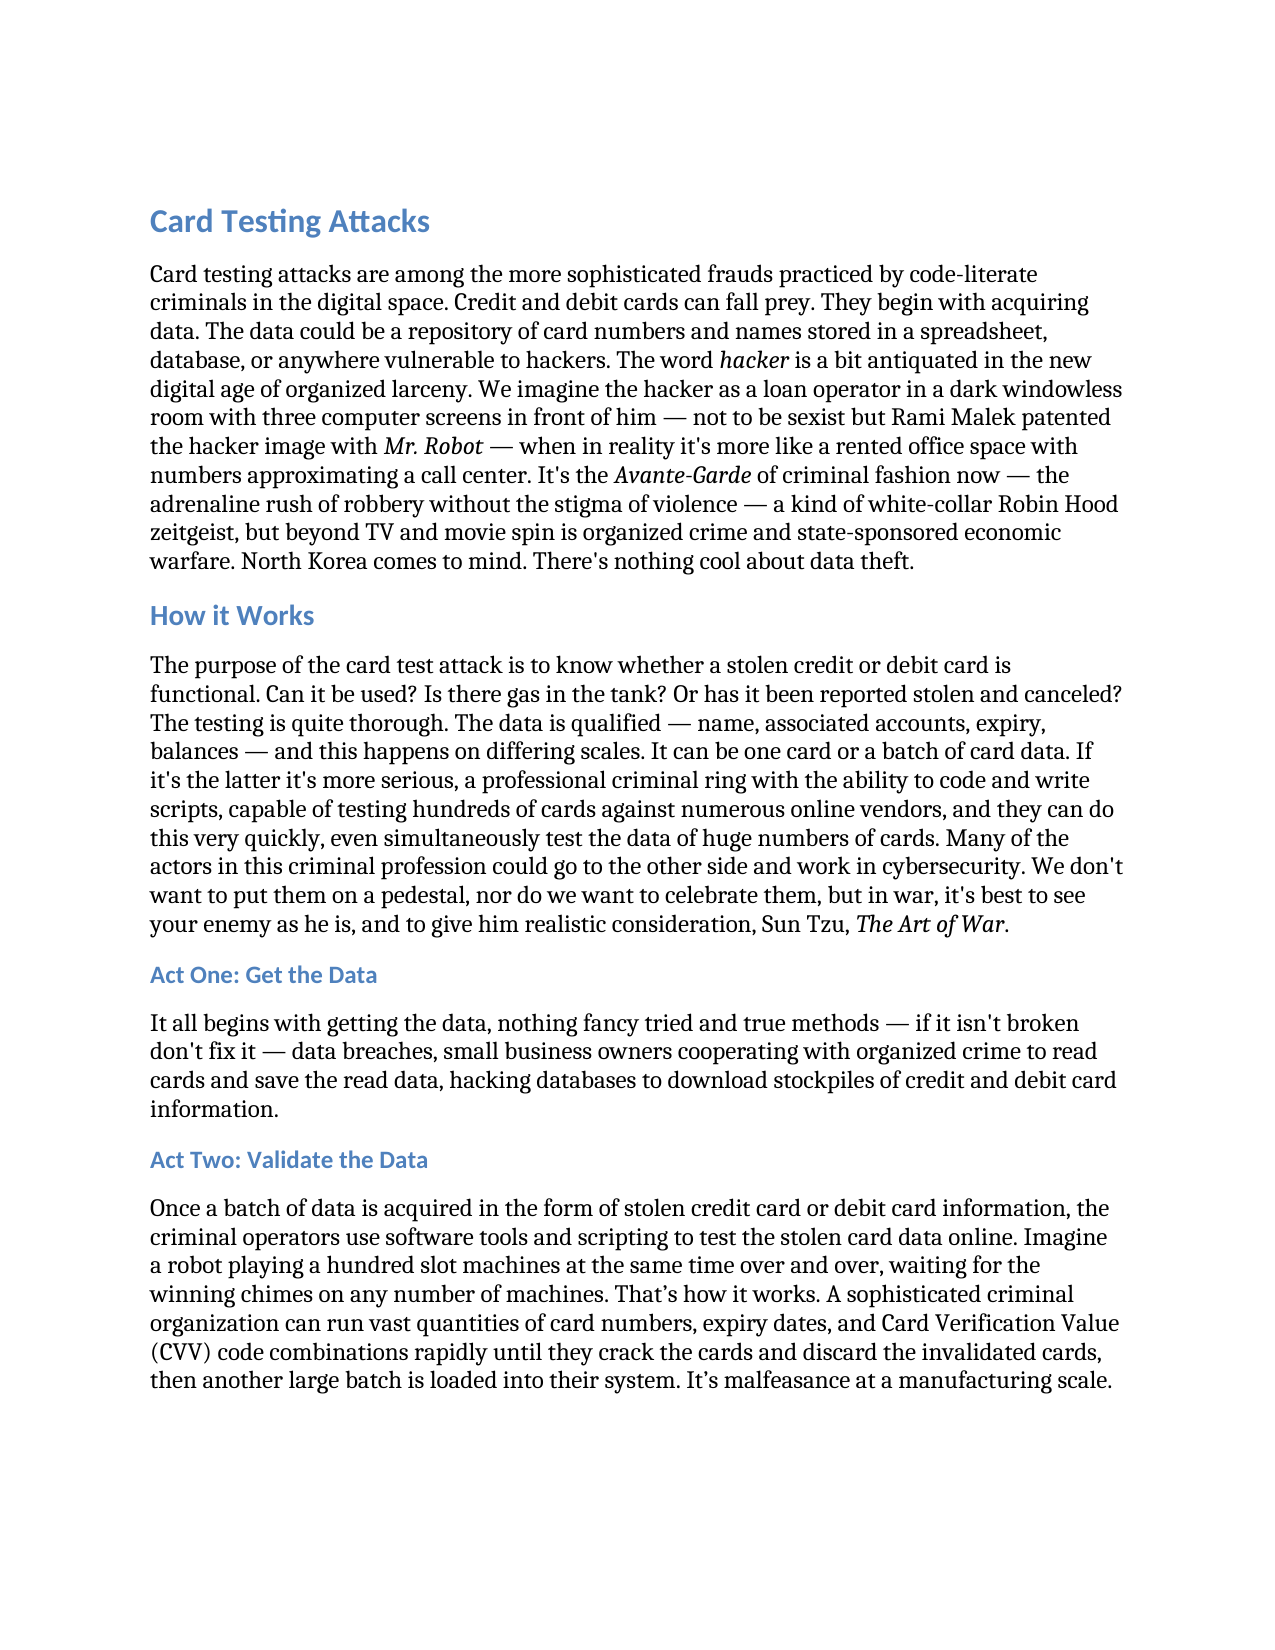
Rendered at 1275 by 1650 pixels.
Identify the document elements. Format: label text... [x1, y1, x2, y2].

text Card testing attacks are among the more sophisticated frauds practiced by code-literate criminals in the digital space. Credit and debit cards can fall prey. They begin with acquiring data. The data could be a repository of card numbers and names stored in a spreadsheet, database, or anywhere vulnerable to hackers. The word hacker is a bit antiquated in the new digital age of organized larceny. We imagine the hacker as a loan operator in a dark windowless room with three computer screens in front of him — not to be sexist but Rami Malek patented the hacker image with Mr. Robot — when in reality it's more like a rented office space with numbers approximating a call center. It's the Avante-Garde of criminal fashion now — the adrenaline rush of robbery without the stigma of violence — a kind of white-collar Robin Hood zeitgeist, but beyond TV and movie spin is organized crime and state-sponsored economic warfare. North Korea comes to mind. There's nothing cool about data theft. [150, 259, 1125, 576]
text It all begins with getting the data, nothing fancy tried and true methods — if it isn't broken don't fix it — data breaches, small business owners cooperating with organized crime to read cards and save the read data, hacking databases to download stockpiles of credit and debit card information. [150, 1008, 1125, 1123]
text The purpose of the card test attack is to know whether a stolen credit or debit card is functional. Can it be used? Is there gas in the tank? Or has it been reported stolen and canceled? The testing is quite thorough. The data is qualified — name, associated accounts, expiry, balances — and this happens on differing scales. It can be one card or a batch of card data. If it's the latter it's more serious, a professional criminal ring with the ability to code and write scripts, capable of testing hundreds of cards against numerous online vendors, and they can do this very quickly, even simultaneously test the data of huge numbers of cards. Many of the actors in this criminal profession could go to the other side and work in cybersecurity. We don't want to put them on a pedestal, nor do we want to celebrate them, but in war, it's best to see your enemy as he is, and to give him realistic consideration, Sun Tzu, The Art of War. [150, 651, 1125, 938]
subtitle How it Works [150, 597, 1125, 632]
subtitle Card Testing Attacks [150, 200, 1125, 241]
subtitle Act One: Get the Data [150, 959, 1125, 990]
text Once a batch of data is acquired in the form of stolen credit card or debit card information, the criminal operators use software tools and scripting to test the stolen card data online. Imagine a robot playing a hundred slot machines at the same time over and over, waiting for the winning chimes on any number of machines. That’s how it works. A sophisticated criminal organization can run vast quantities of card numbers, expiry dates, and Card Verification Value (CVV) code combinations rapidly until they crack the cards and discard the invalidated cards, then another large batch is loaded into their system. It’s malfeasance at a manufacturing scale. [150, 1194, 1125, 1395]
subtitle Act Two: Validate the Data [150, 1144, 1125, 1175]
